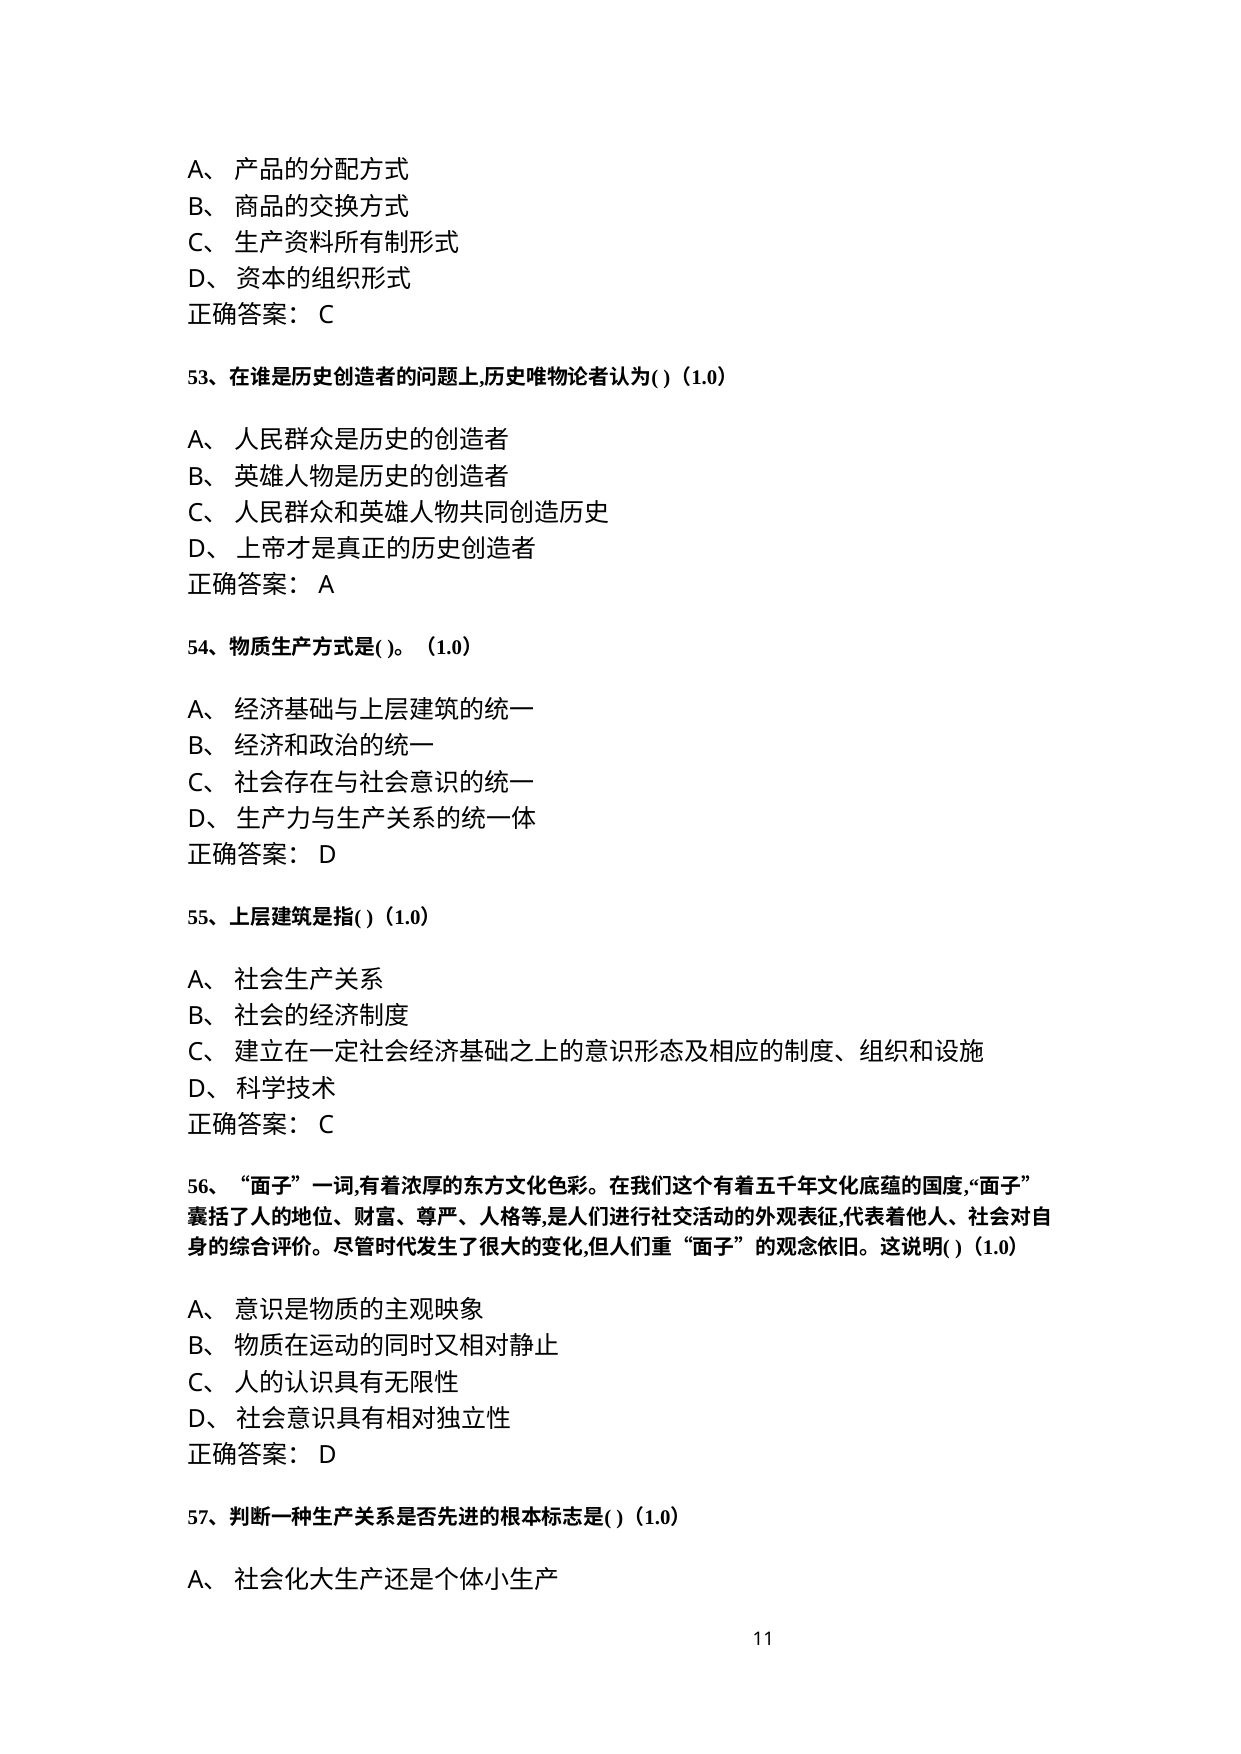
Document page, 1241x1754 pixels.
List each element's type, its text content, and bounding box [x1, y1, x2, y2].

text D、 科学技术 [187, 1068, 1053, 1104]
text A、 社会化大生产还是个体小生产 [187, 1559, 1053, 1596]
text C、 生产资料所有制形式 [187, 222, 1053, 259]
text B、 经济和政治的统一 [187, 726, 1053, 762]
text 54、物质生产方式是( )。（1.0） [187, 630, 1053, 660]
text C、 社会存在与社会意识的统一 [187, 762, 1053, 798]
text A、 人民群众是历史的创造者 [187, 420, 1053, 456]
text B、 物质在运动的同时又相对静止 [187, 1326, 1053, 1362]
text 正确答案： D [187, 834, 1053, 871]
text C、 建立在一定社会经济基础之上的意识形态及相应的制度、组织和设施 [187, 1032, 1053, 1068]
text 正确答案： C [187, 1104, 1053, 1141]
text D、 上帝才是真正的历史创造者 [187, 528, 1053, 565]
text A、 意识是物质的主观映象 [187, 1289, 1053, 1326]
text 55、上层建筑是指( )（1.0） [187, 900, 1053, 930]
text A、 社会生产关系 [187, 959, 1053, 996]
text 56、“面子”一词,有着浓厚的东方文化色彩。在我们这个有着五千年文化底蕴的国度,“面子”囊括了人的地位、财富、尊严、人格等,是人们进行社交活动的外观表征,代表着他人、社会对自身的综合评价。尽管时代发生了很大的变化,但人们重“面子”的观念依旧。这说明( )（1.0） [187, 1170, 1053, 1260]
text 57、判断一种生产关系是否先进的根本标志是( )（1.0） [187, 1500, 1053, 1530]
text B、 社会的经济制度 [187, 996, 1053, 1032]
text 正确答案： C [187, 295, 1053, 331]
text D、 社会意识具有相对独立性 [187, 1398, 1053, 1434]
text 正确答案： D [187, 1434, 1053, 1471]
text D、 资本的组织形式 [187, 259, 1053, 295]
text B、 英雄人物是历史的创造者 [187, 456, 1053, 492]
text 正确答案： A [187, 565, 1053, 601]
text D、 生产力与生产关系的统一体 [187, 798, 1053, 834]
text A、 产品的分配方式 [187, 150, 1053, 186]
text C、 人民群众和英雄人物共同创造历史 [187, 492, 1053, 528]
text 53、在谁是历史创造者的问题上,历史唯物论者认为( )（1.0） [187, 360, 1053, 391]
text B、 商品的交换方式 [187, 186, 1053, 222]
text A、 经济基础与上层建筑的统一 [187, 689, 1053, 726]
text C、 人的认识具有无限性 [187, 1362, 1053, 1398]
